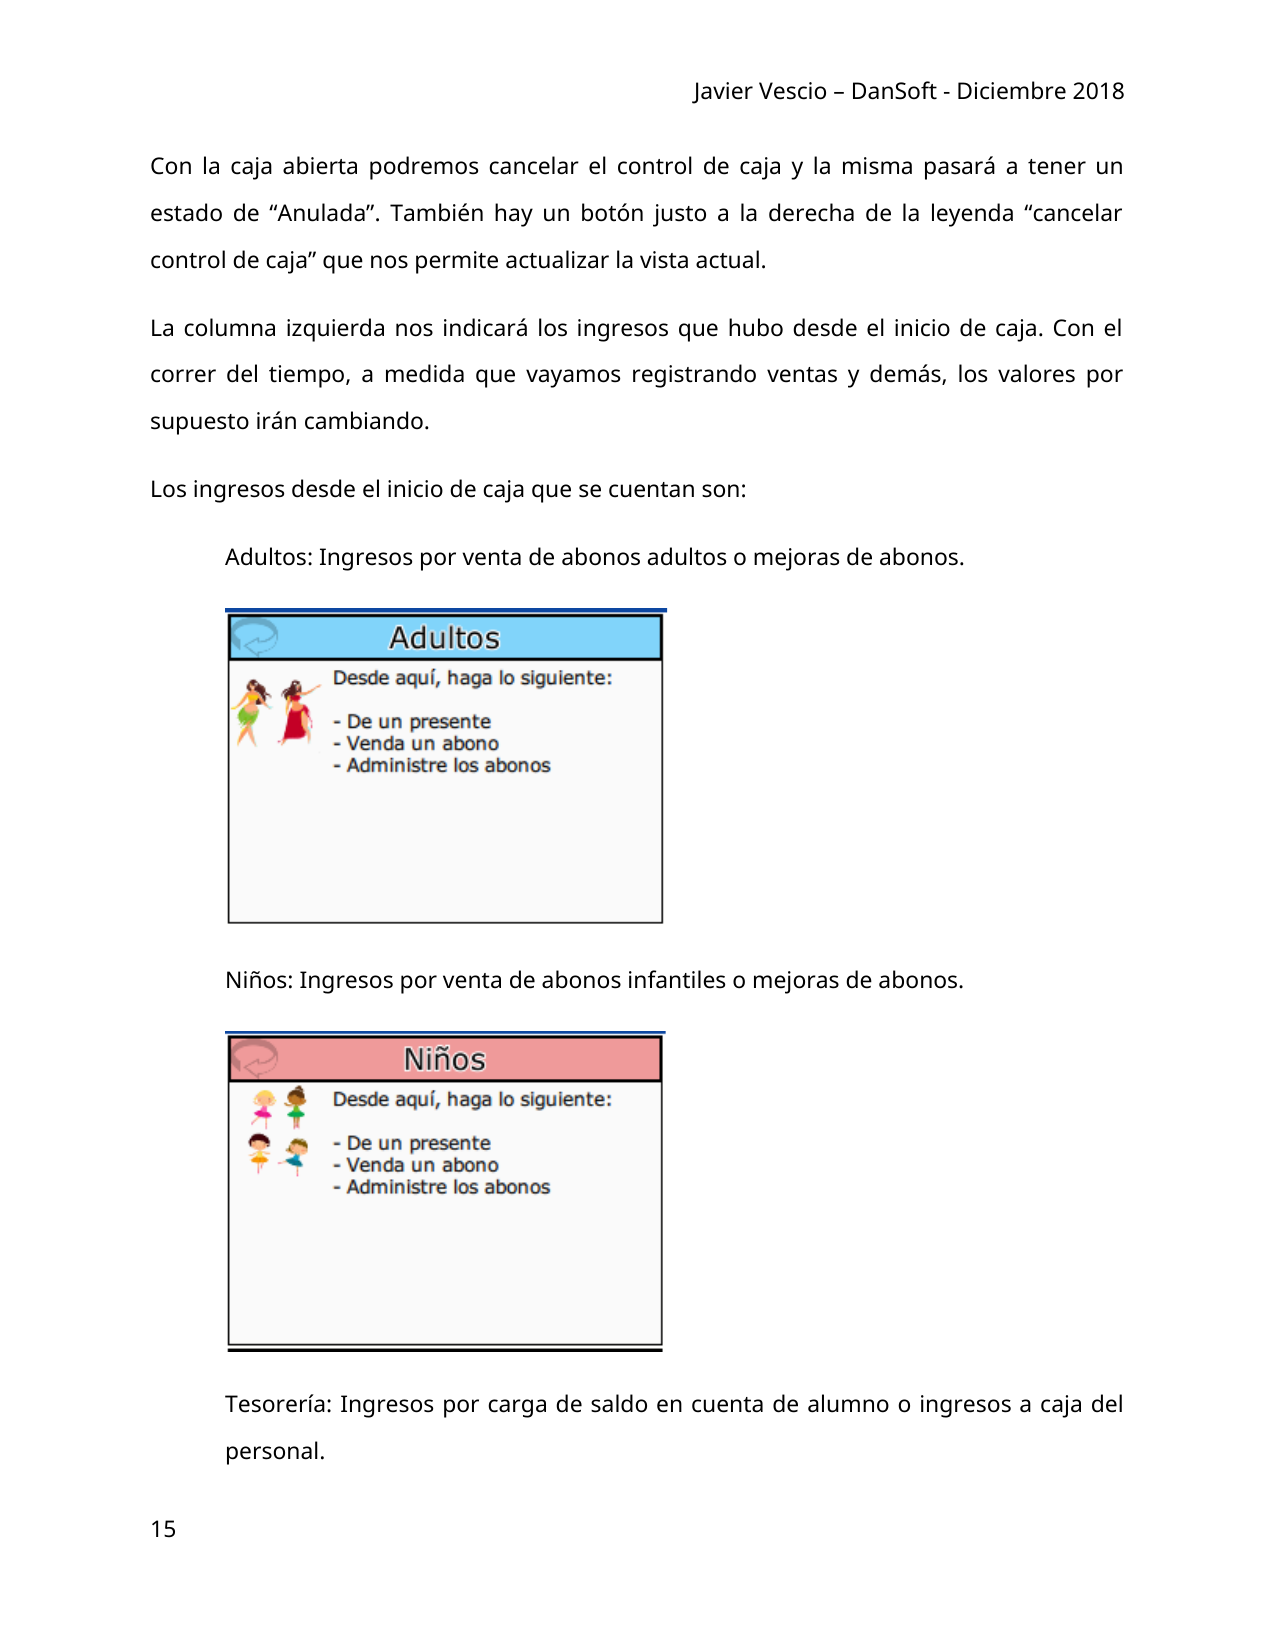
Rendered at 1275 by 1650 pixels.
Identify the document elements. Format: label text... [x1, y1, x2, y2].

text Adultos: Ingresos por venta de abonos adultos o mejoras de abonos. [225, 541, 1125, 572]
text Con la caja abierta podremos cancelar el control de caja y la misma pasará a tener un estado de “Anulada”. También hay un botón justo a la derecha de la leyenda “cancelar control de caja” que nos permite actualizar la vista actual. [150, 150, 1125, 275]
text La columna izquierda nos indicará los ingresos que hubo desde el inicio de caja. Con el correr del tiempo, a medida que vayamos registrando ventas y demás, los valores por supuesto irán cambiando. [150, 311, 1125, 436]
text Los ingresos desde el inicio de caja que se cuentan son: [150, 473, 1125, 504]
text Tesorería: Ingresos por carga de saldo en cuenta de alumno o ingresos a caja del personal. [225, 1388, 1125, 1466]
picture [225, 1031, 666, 1352]
picture [225, 608, 668, 927]
text Niños: Ingresos por venta de abonos infantiles o mejoras de abonos. [225, 963, 1125, 995]
